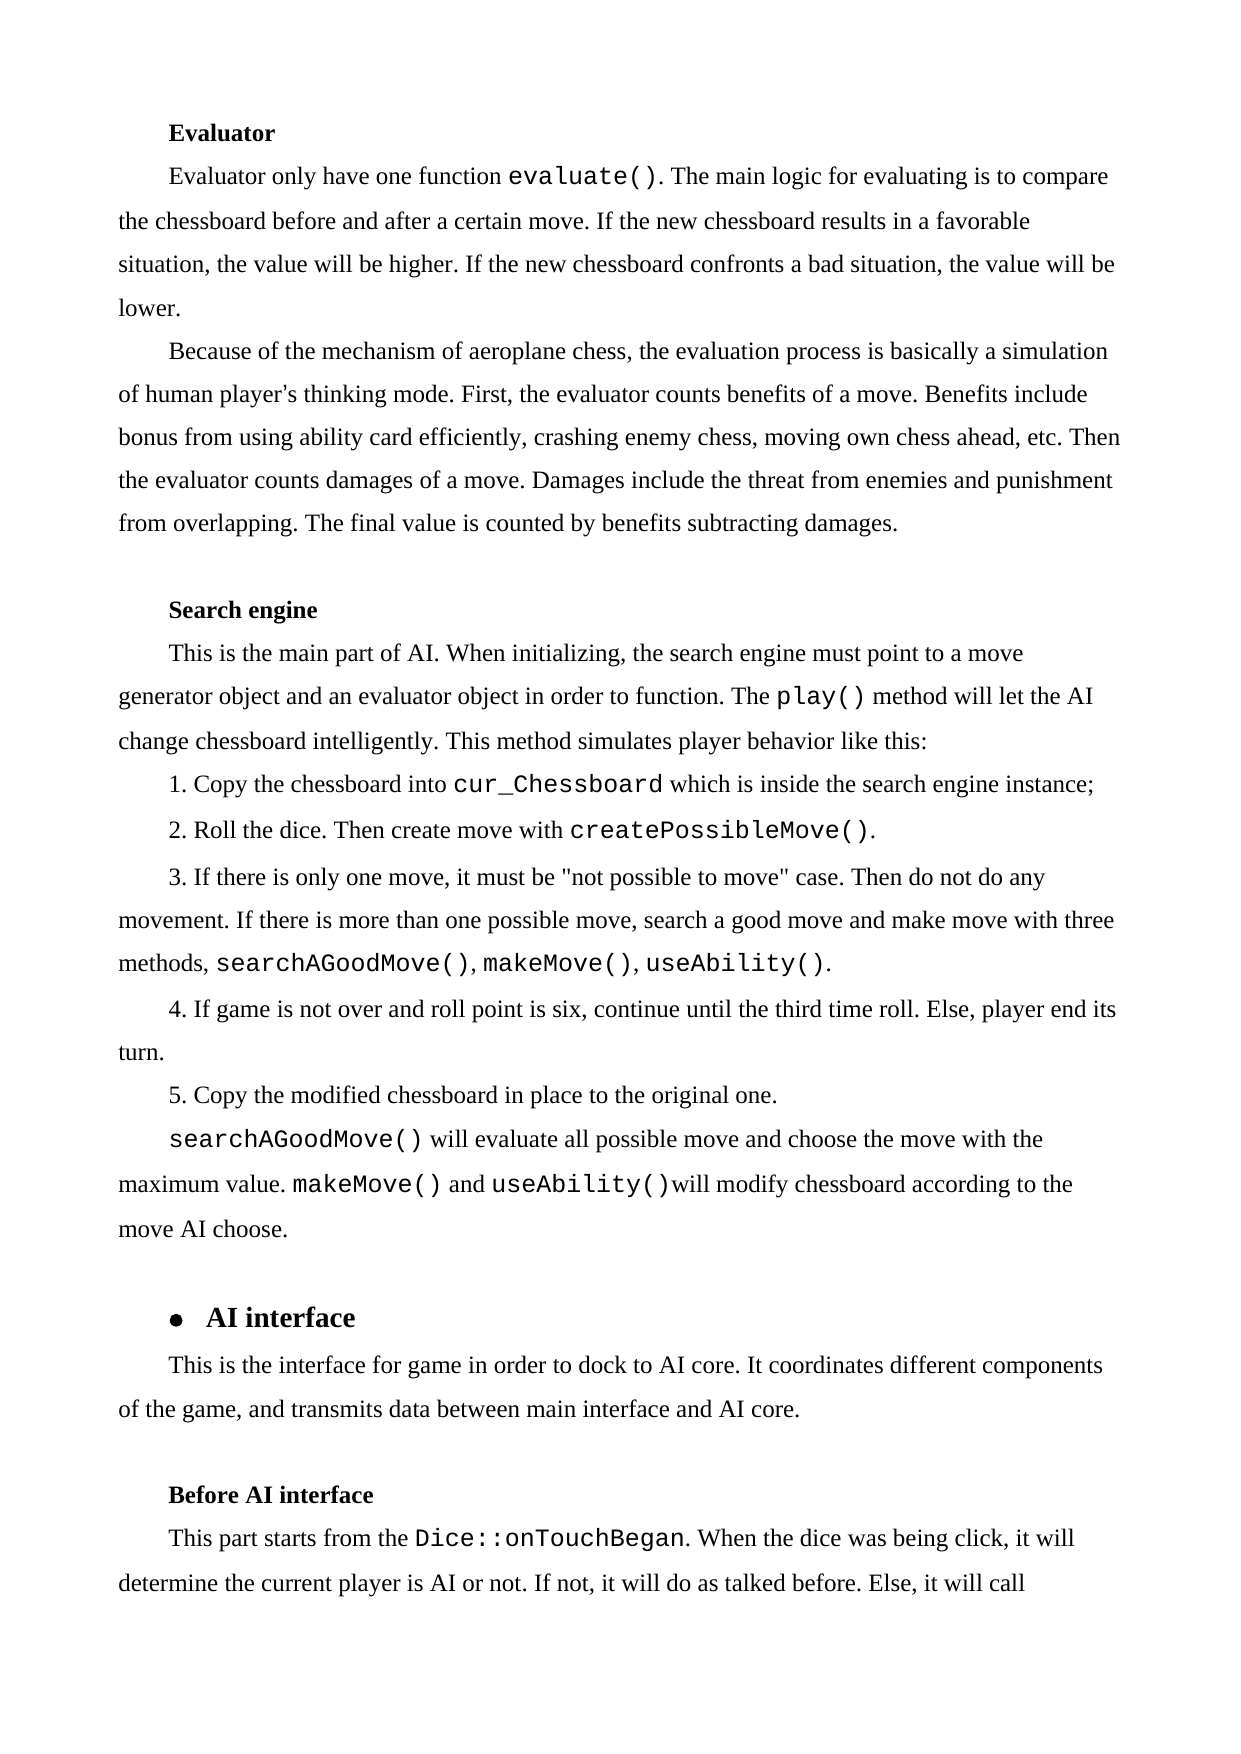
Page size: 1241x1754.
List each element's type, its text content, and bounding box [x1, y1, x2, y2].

text 3. If there is only one move, it must be "not possible to move" case. Then do not do any movement. If there is more than one possible move, search a good move and make move with three methods, searchAGoodMove(), makeMove(), useAbility(). [118, 862, 1122, 979]
text 1. Copy the chessboard into cur_Chessboard which is inside the search engine instance; [118, 769, 1122, 800]
text Before AI interface [118, 1480, 1122, 1509]
text 4. If game is not over and roll point is six, continue until the third time roll. Else, player end its turn. [118, 994, 1122, 1066]
text This is the interface for game in order to dock to AI core. It coordinates different components of the game, and transmits data between main interface and AI core. [118, 1351, 1122, 1422]
text This is the main part of AI. When initializing, the search engine must point to a move generator object and an evaluator object in order to function. The play() method will let the AI change chessboard intelligently. This method simulates player behavior like this: [118, 638, 1122, 755]
text searchAGoodMove() will evaluate all possible move and choose the move with the maximum value. makeMove() and useAbility()will modify chessboard according to the move AI choose. [118, 1124, 1122, 1243]
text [118, 1523, 1122, 1597]
text Search engine [118, 595, 1122, 623]
text Evaluator [118, 118, 1122, 147]
list AI interface [168, 1300, 1122, 1334]
text 5. Copy the modified chessboard in place to the original one. [118, 1081, 1122, 1109]
text 2. Roll the dice. Then create move with createPossibleMove(). [118, 816, 1122, 846]
text Evaluator only have one function evaluate(). The main logic for evaluating is to compare the chessboard before and after a certain move. If the new chessboard results in a favorable situation, the value will be higher. If the new chessboard confronts a bad situation, the value will be lower. [118, 161, 1122, 321]
text Because of the mechanism of aeroplane chess, the evaluation process is basically a simulation of human player’s thinking mode. First, the evaluator counts benefits of a move. Benefits include bonus from using ability card efficiently, crashing enemy chess, moving own chess ahead, etc. Then the evaluator counts damages of a move. Damages include the threat from enemies and punishment from overlapping. The final value is counted by benefits subtracting damages. [118, 336, 1122, 537]
